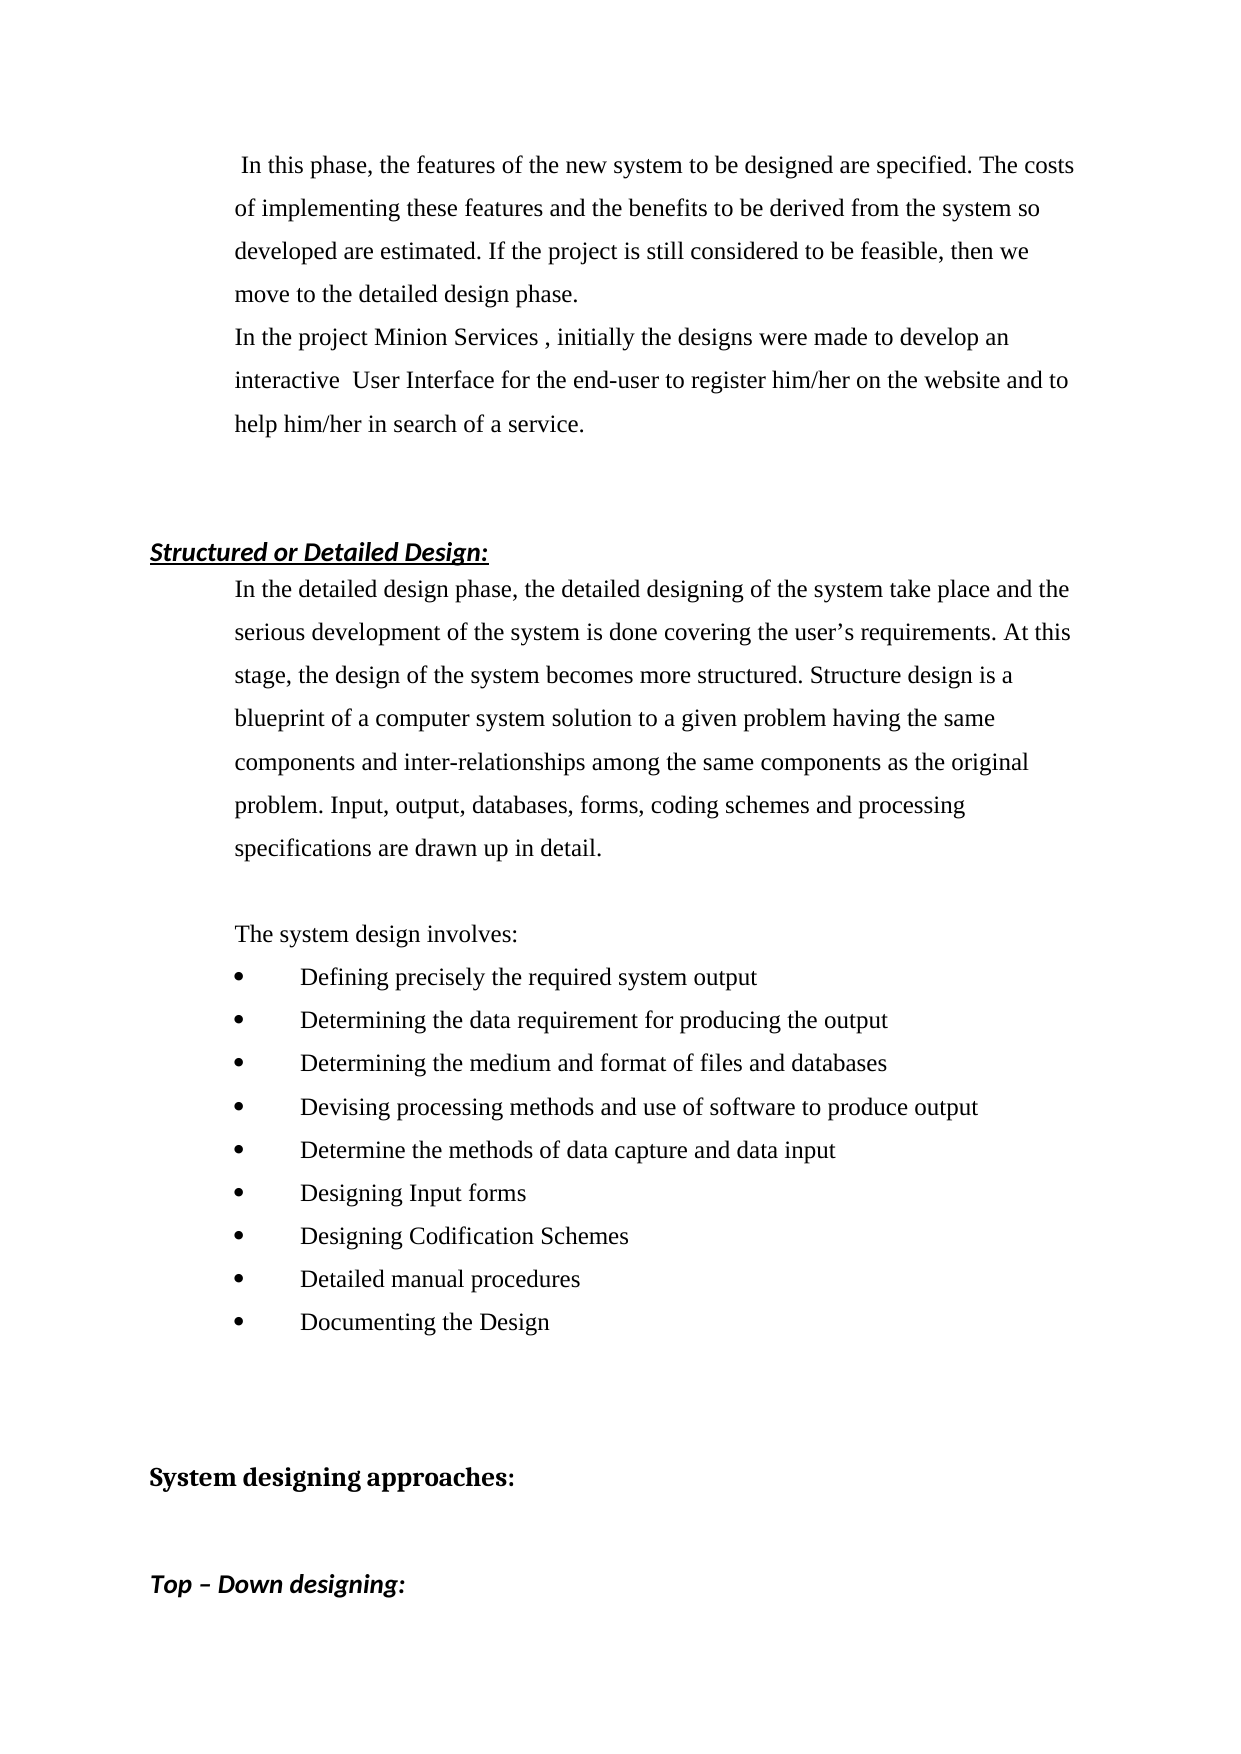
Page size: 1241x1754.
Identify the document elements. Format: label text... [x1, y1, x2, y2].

subtitle System designing approaches: [150, 1462, 1090, 1493]
text In this phase, the features of the new system to be designed are specified. The costs of implementing these features and the benefits to be derived from the system so developed are estimated. If the project is still considered to be feasible, then we move to the detailed design phase. [234, 150, 1090, 308]
list Devising processing methods and use of software to produce output [234, 1092, 1090, 1120]
list Determining the data requirement for producing the output [234, 1005, 1090, 1034]
text The system design involves: [234, 919, 1090, 948]
list Documenting the Design [234, 1307, 1090, 1336]
list Determining the medium and format of files and databases [234, 1048, 1090, 1077]
list Designing Codification Schemes [234, 1221, 1090, 1250]
list Determine the methods of data capture and data input [234, 1135, 1090, 1163]
list Detailed manual procedures [234, 1264, 1090, 1293]
text In the project Minion Services , initially the designs were made to develop an interactive User Interface for the end-user to register him/her on the website and to help him/her in search of a service. [234, 322, 1090, 437]
list Designing Input forms [234, 1178, 1090, 1207]
text In the detailed design phase, the detailed designing of the system take place and the serious development of the system is done covering the user’s requirements. At this stage, the design of the system becomes more structured. Structure design is a blueprint of a computer system solution to a given problem having the same components and inter-relationships among the same components as the original problem. Input, output, databases, forms, coding schemes and processing specifications are drawn up in detail. [234, 574, 1090, 862]
subtitle Structured or Detailed Design: [150, 535, 1090, 568]
subtitle Top – Down designing: [150, 1567, 1090, 1600]
list Defining precisely the required system output [234, 962, 1090, 991]
